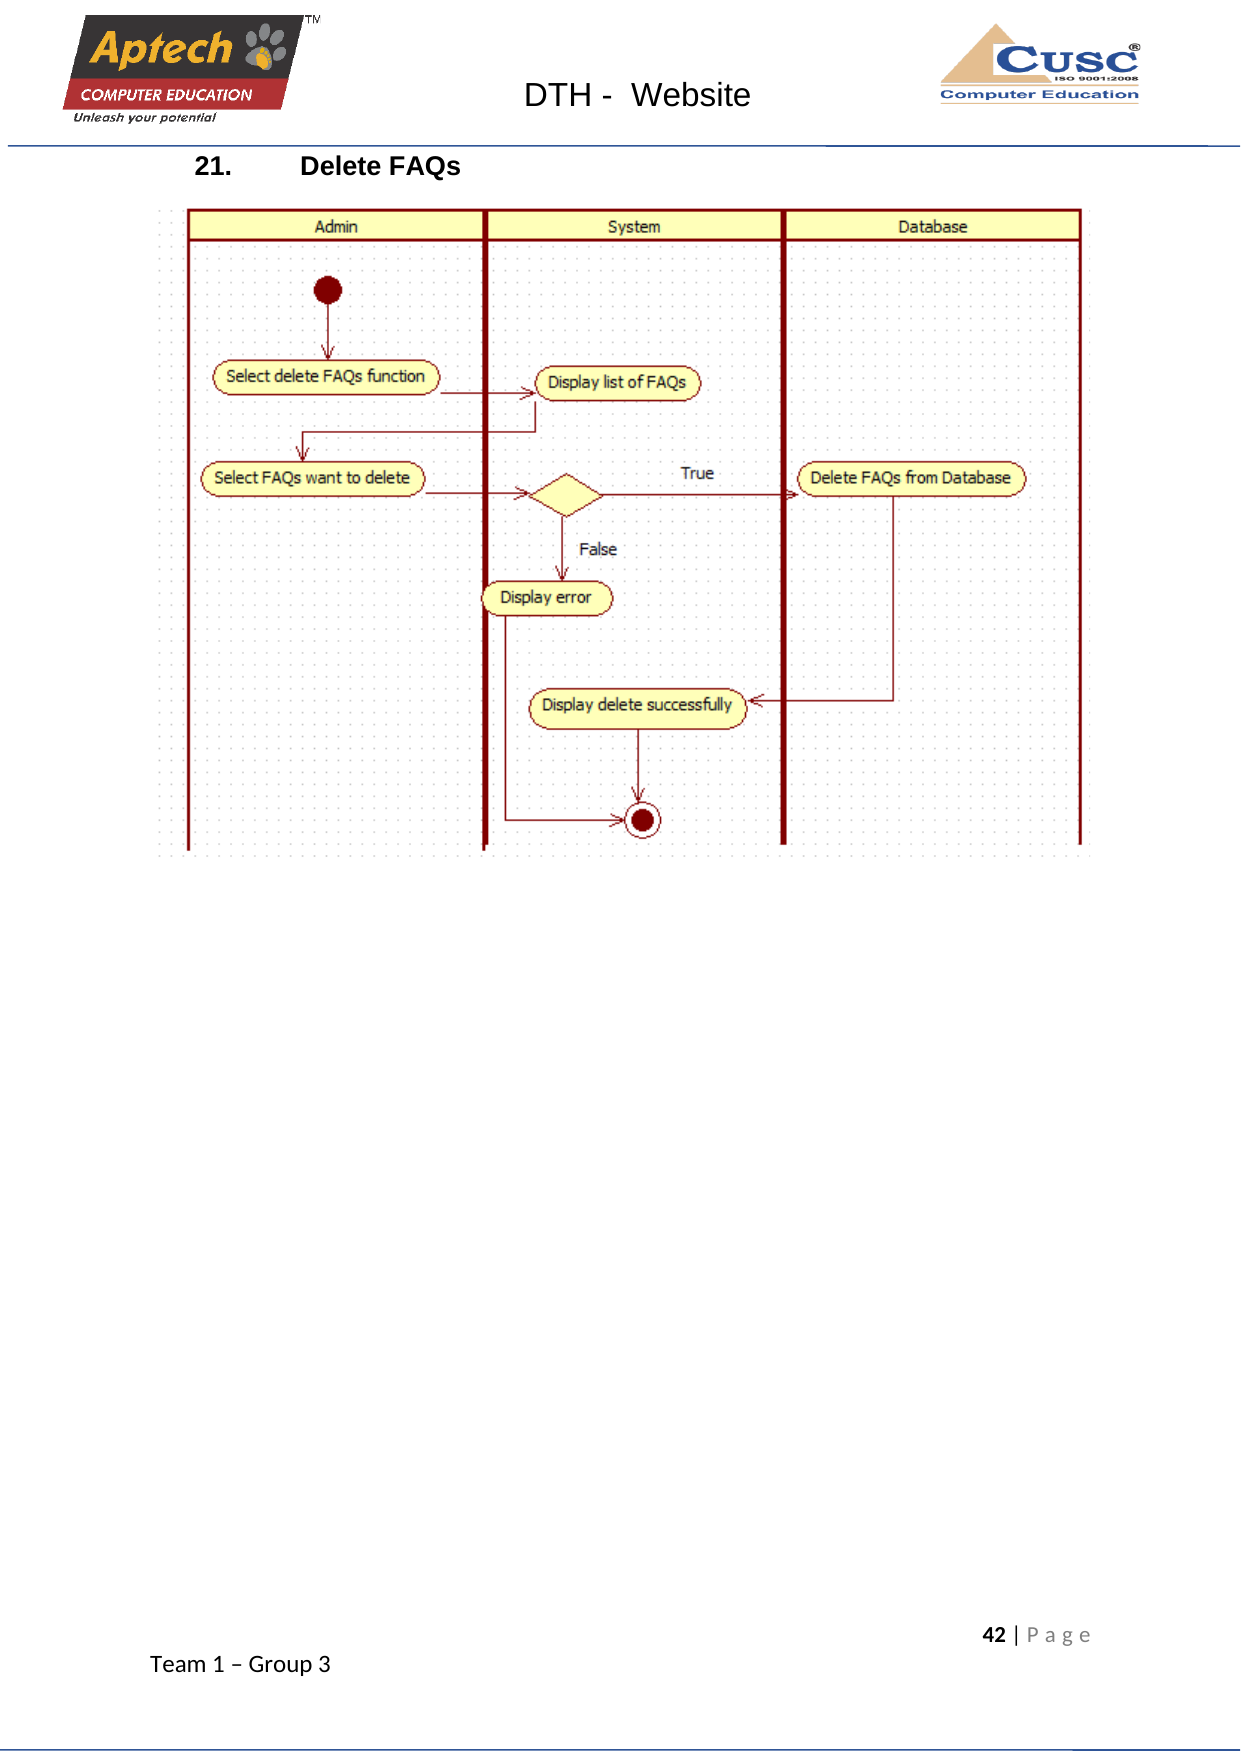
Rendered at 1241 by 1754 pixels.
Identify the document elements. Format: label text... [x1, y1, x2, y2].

picture [62, 15, 320, 124]
list Delete FAQs [194, 150, 1090, 181]
picture [150, 200, 1091, 860]
picture [940, 23, 1141, 104]
